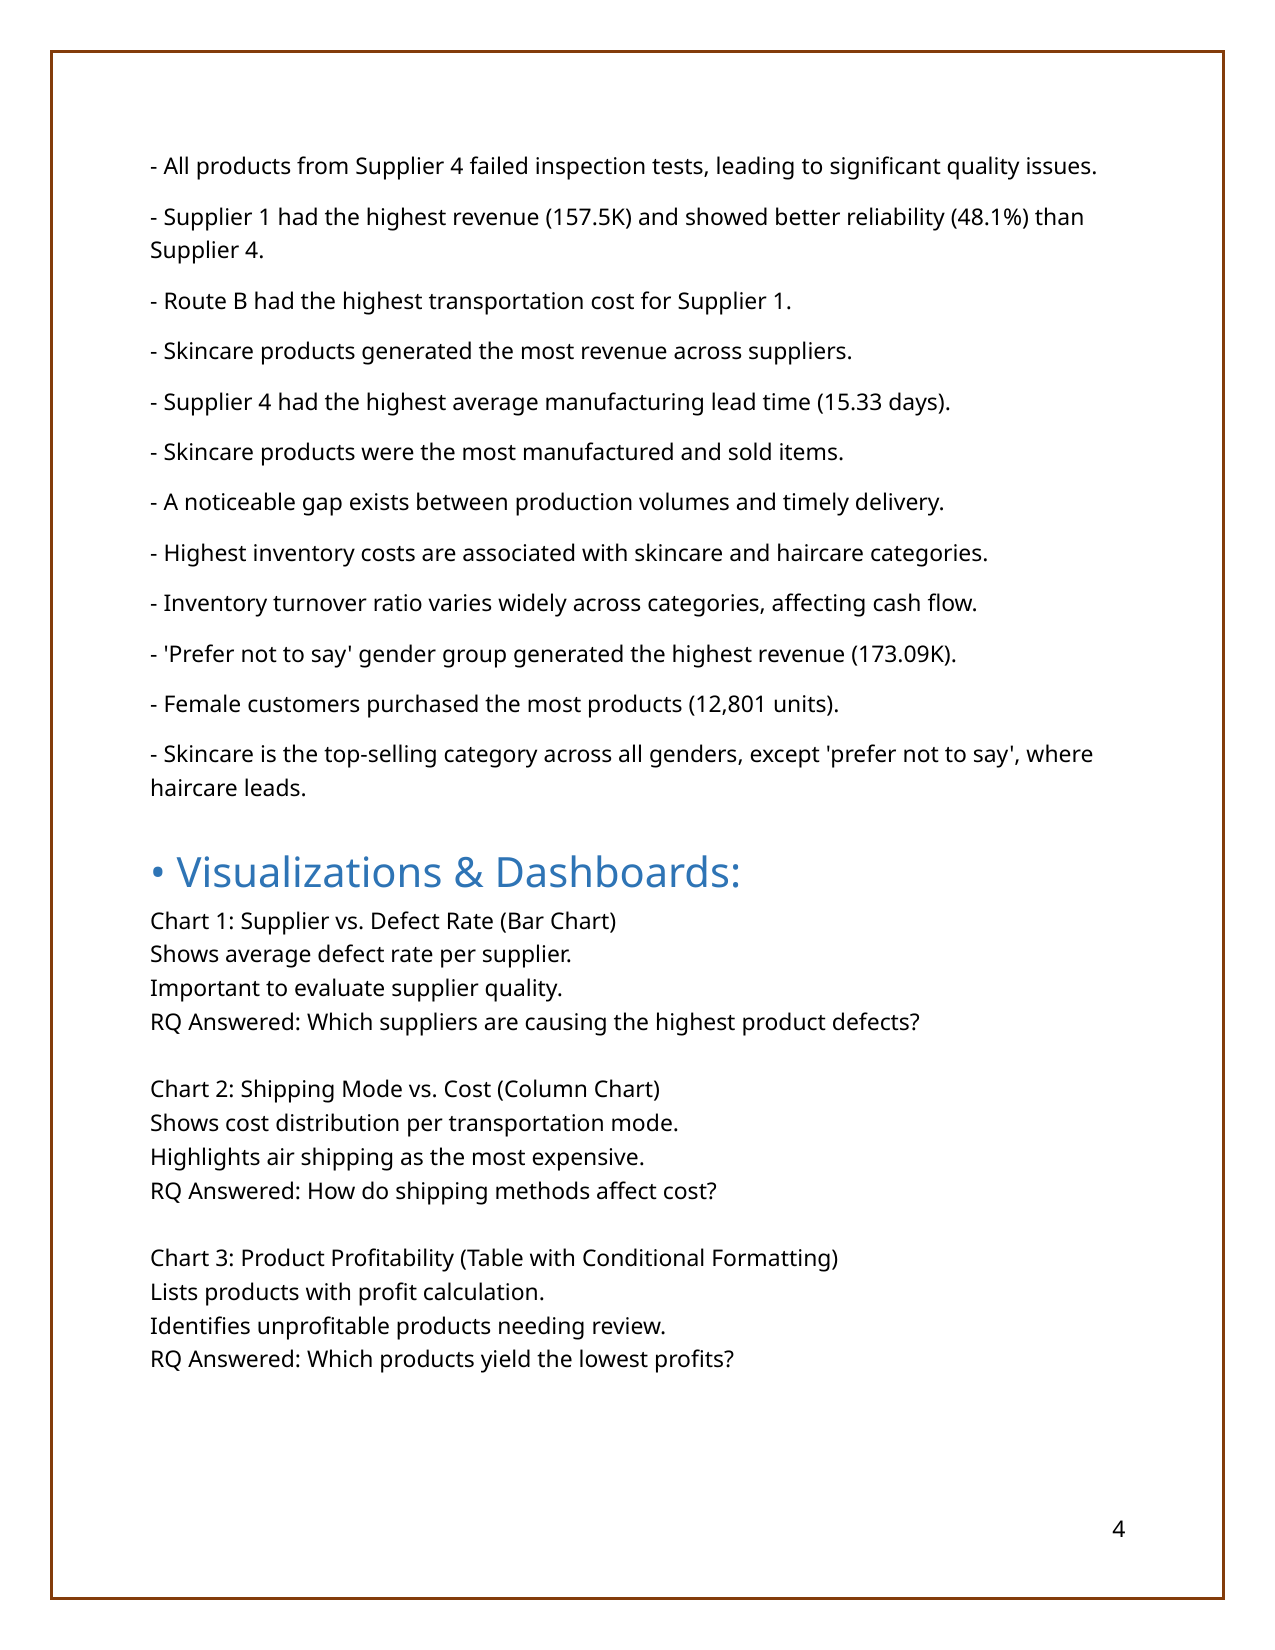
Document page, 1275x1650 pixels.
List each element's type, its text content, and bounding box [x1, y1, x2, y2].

text Shows cost distribution per transportation mode. [150, 1107, 1125, 1138]
text - A noticeable gap exists between production volumes and timely delivery. [150, 486, 1125, 517]
text - Supplier 1 had the highest revenue (157.5K) and showed better reliability (48.1%) than Supplier 4. [150, 200, 1125, 265]
text Chart 1: Supplier vs. Defect Rate (Bar Chart) [150, 904, 1125, 936]
text Shows average defect rate per supplier. [150, 938, 1125, 969]
text Important to evaluate supplier quality. [150, 972, 1125, 1003]
text - Route B had the highest transportation cost for Supplier 1. [150, 284, 1125, 316]
text RQ Answered: Which products yield the lowest profits? [150, 1343, 1125, 1374]
text RQ Answered: Which suppliers are causing the highest product defects? [150, 1006, 1125, 1037]
text - Female customers purchased the most products (12,801 units). [150, 688, 1125, 719]
subtitle • Visualizations & Dashboards: [150, 843, 1125, 900]
text Highlights air shipping as the most expensive. [150, 1141, 1125, 1172]
text Identifies unprofitable products needing review. [150, 1309, 1125, 1341]
text - Skincare is the top-selling category across all genders, except 'prefer not to say', where haircare leads. [150, 738, 1125, 803]
text - 'Prefer not to say' gender group generated the highest revenue (173.09K). [150, 637, 1125, 669]
text Lists products with profit calculation. [150, 1276, 1125, 1307]
text - Skincare products were the most manufactured and sold items. [150, 436, 1125, 467]
text Chart 3: Product Profitability (Table with Conditional Formatting) [150, 1242, 1125, 1273]
text - Inventory turnover ratio varies widely across categories, affecting cash flow. [150, 587, 1125, 618]
text - Highest inventory costs are associated with skincare and haircare categories. [150, 537, 1125, 568]
text RQ Answered: How do shipping methods affect cost? [150, 1174, 1125, 1206]
text - Supplier 4 had the highest average manufacturing lead time (15.33 days). [150, 385, 1125, 417]
text Chart 2: Shipping Mode vs. Cost (Column Chart) [150, 1073, 1125, 1104]
text - Skincare products generated the most revenue across suppliers. [150, 335, 1125, 366]
text - All products from Supplier 4 failed inspection tests, leading to significant quality issues. [150, 150, 1125, 181]
